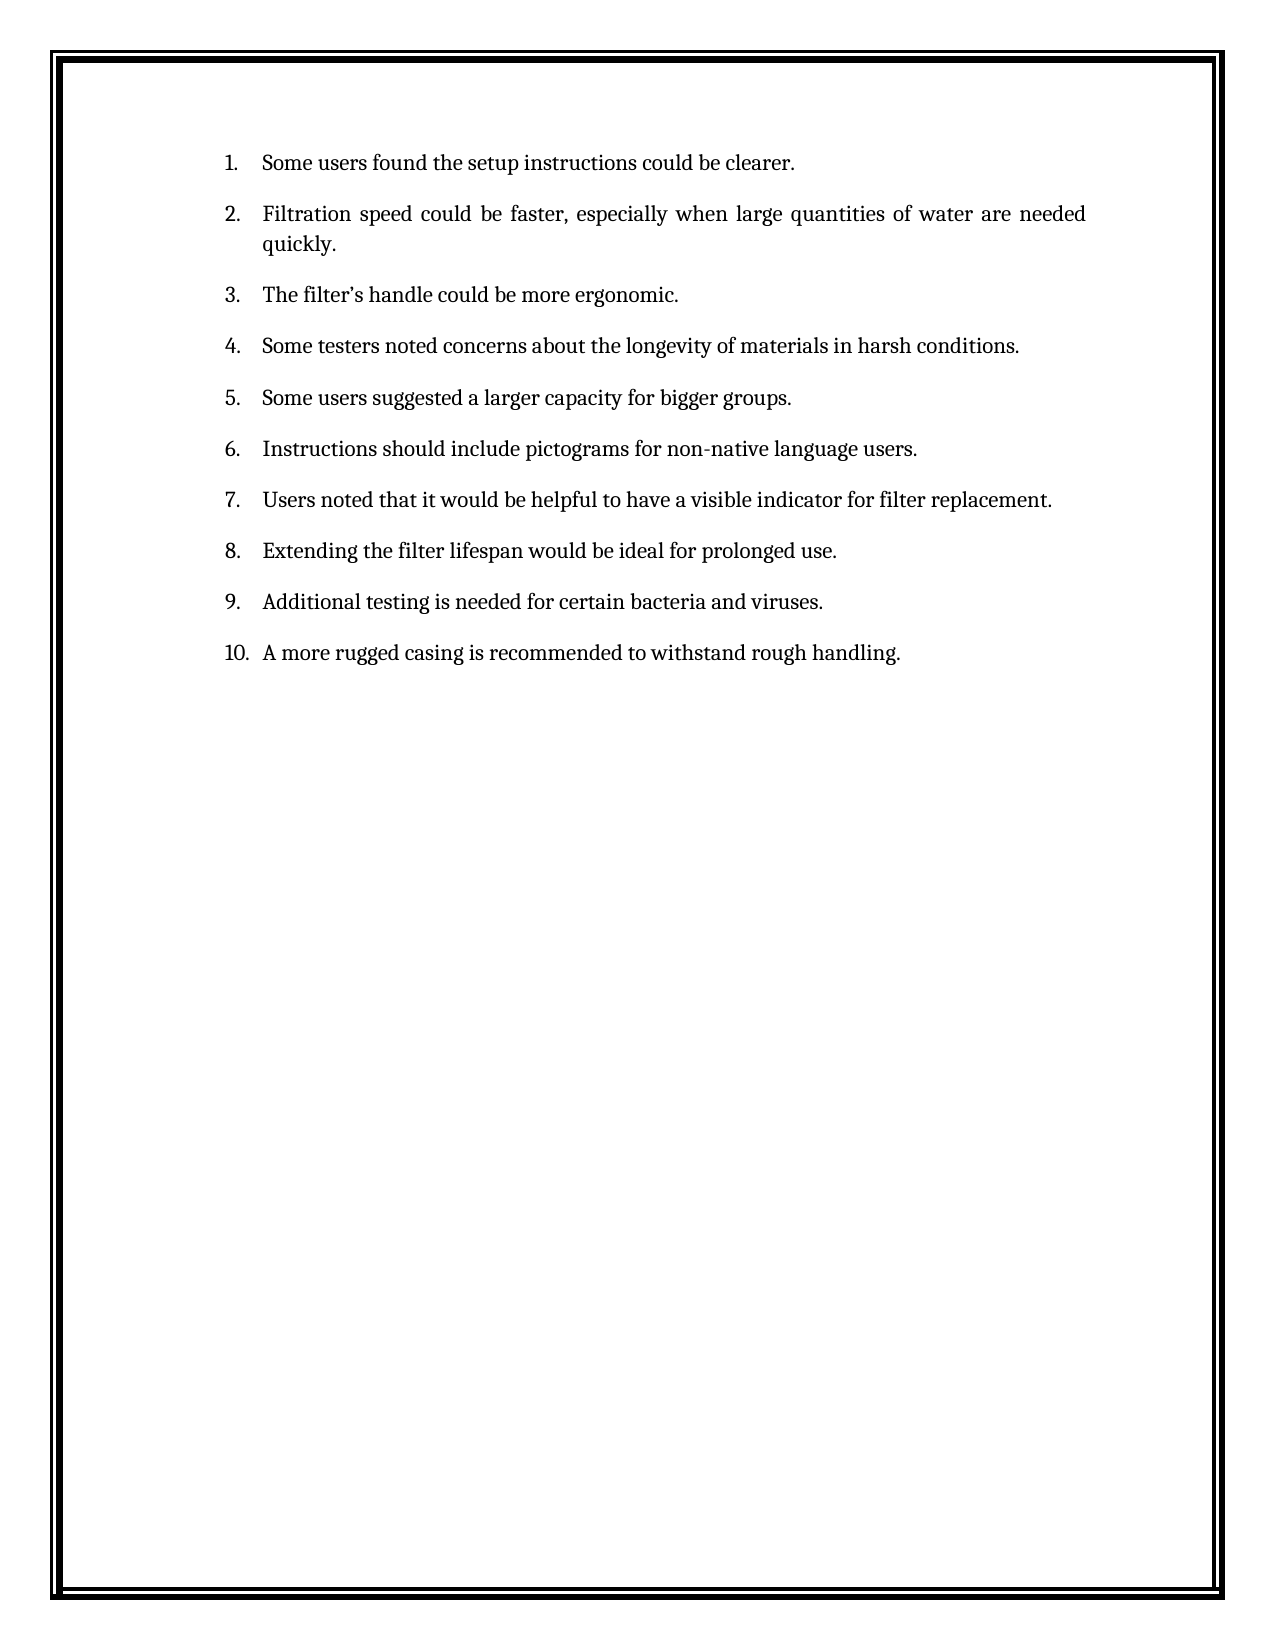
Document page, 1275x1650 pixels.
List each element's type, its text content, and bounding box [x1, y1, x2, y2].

list Instructions should include pictograms for non-native language users. [225, 435, 1087, 462]
list Extending the filter lifespan would be ideal for prolonged use. [225, 537, 1087, 564]
list Additional testing is needed for certain bacteria and viruses. [225, 588, 1087, 615]
list The filter’s handle could be more ergonomic. [225, 282, 1087, 309]
list Users noted that it would be helpful to have a visible indicator for filter replacement. [225, 486, 1087, 513]
list Filtration speed could be faster, especially when large quantities of water are needed quickly. [225, 201, 1087, 258]
list Some testers noted concerns about the longevity of materials in harsh conditions. [225, 333, 1087, 360]
list A more rugged casing is recommended to withstand rough handling. [225, 639, 1087, 666]
list Some users suggested a larger capacity for bigger groups. [225, 384, 1087, 411]
list Some users found the setup instructions could be clearer. [225, 150, 1087, 176]
